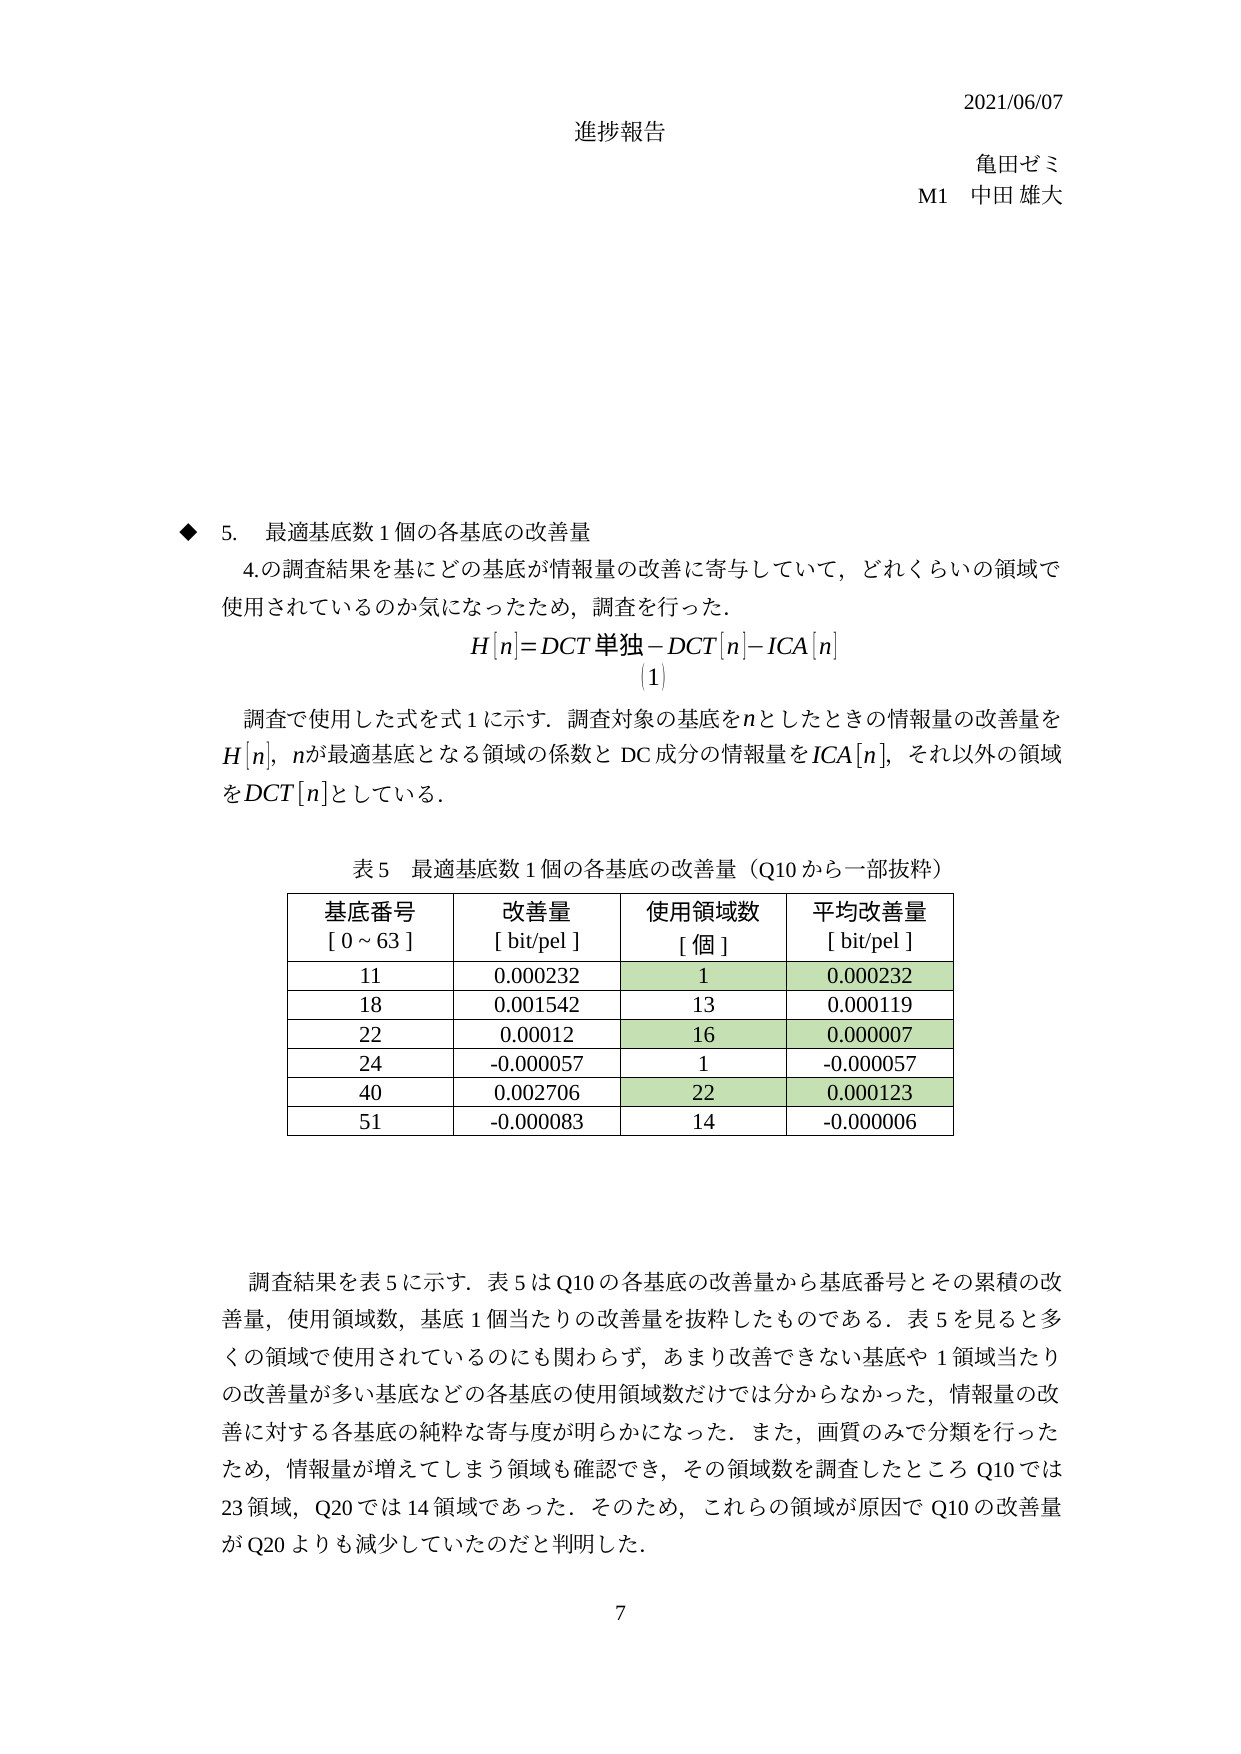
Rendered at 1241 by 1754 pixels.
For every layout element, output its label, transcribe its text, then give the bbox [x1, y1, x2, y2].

list 5. 最適基底数1個の各基底の改善量 [177, 512, 1063, 549]
table_cell 0.002706 [454, 1078, 620, 1106]
table_cell 22 [621, 1078, 786, 1106]
table_cell 0.000232 [454, 962, 620, 990]
table_cell 0.000232 [787, 962, 953, 990]
table_cell 0.00012 [454, 1020, 620, 1048]
table_cell 1 [621, 1049, 786, 1077]
table_cell 40 [288, 1078, 453, 1106]
table_cell -0.000006 [787, 1107, 953, 1135]
table_header 平均改善量 [ bit/pel ] [787, 894, 953, 961]
table_cell -0.000083 [454, 1107, 620, 1135]
table_header 基底番号 [ 0 ~ 63 ] [288, 894, 453, 961]
table_cell 0.000119 [787, 991, 953, 1019]
table_header 改善量 [ bit/pel ] [454, 894, 620, 961]
table_cell 24 [288, 1049, 453, 1077]
list 調査結果を表5に示す．表5はQ10の各基底の改善量から基底番号とその累積の改善量，使用領域数，基底1個当たりの改善量を抜粋したものである．表5を見ると多くの領域で使用されているのにも関わらず，あまり改善できない基底や1領域当たりの改善量が多い基底などの各基底の使用領域数だけでは分からなかった，情報量の改善に対する各基底の純粋な寄与度が明らかになった．また，画質のみで分類を行ったため，情報量が増えてしまう領域も確認でき，その領域数を調査したところQ10では23領域，Q20では14領域であった．そのため，これらの領域が原因でQ10の改善量がQ20よりも減少していたのだと判明した． [221, 1262, 1063, 1562]
table_cell 13 [621, 991, 786, 1019]
table_cell 1 [621, 962, 786, 990]
table_cell 18 [288, 991, 453, 1019]
table_cell 14 [621, 1107, 786, 1135]
list 表5 最適基底数1個の各基底の改善量（Q10から一部抜粋） [221, 849, 1063, 887]
table_cell 0.000007 [787, 1020, 953, 1048]
table_cell -0.000057 [454, 1049, 620, 1077]
table_cell 16 [621, 1020, 786, 1048]
list 4.の調査結果を基にどの基底が情報量の改善に寄与していて，どれくらいの領域で使用されているのか気になったため，調査を行った． [221, 549, 1063, 624]
table_header 使用領域数 [ 個 ] [621, 894, 786, 961]
table_cell 51 [288, 1107, 453, 1135]
table_cell 22 [288, 1020, 453, 1048]
list 調査で使用した式を式1に示す．調査対象の基底をとしたときの情報量の改善量を，が最適基底となる領域の係数とDC成分の情報量を，それ以外の領域をとしている． [221, 699, 1063, 812]
table_cell 0.001542 [454, 991, 620, 1019]
table_cell 11 [288, 962, 453, 990]
table_cell -0.000057 [787, 1049, 953, 1077]
table_cell 0.000123 [787, 1078, 953, 1106]
